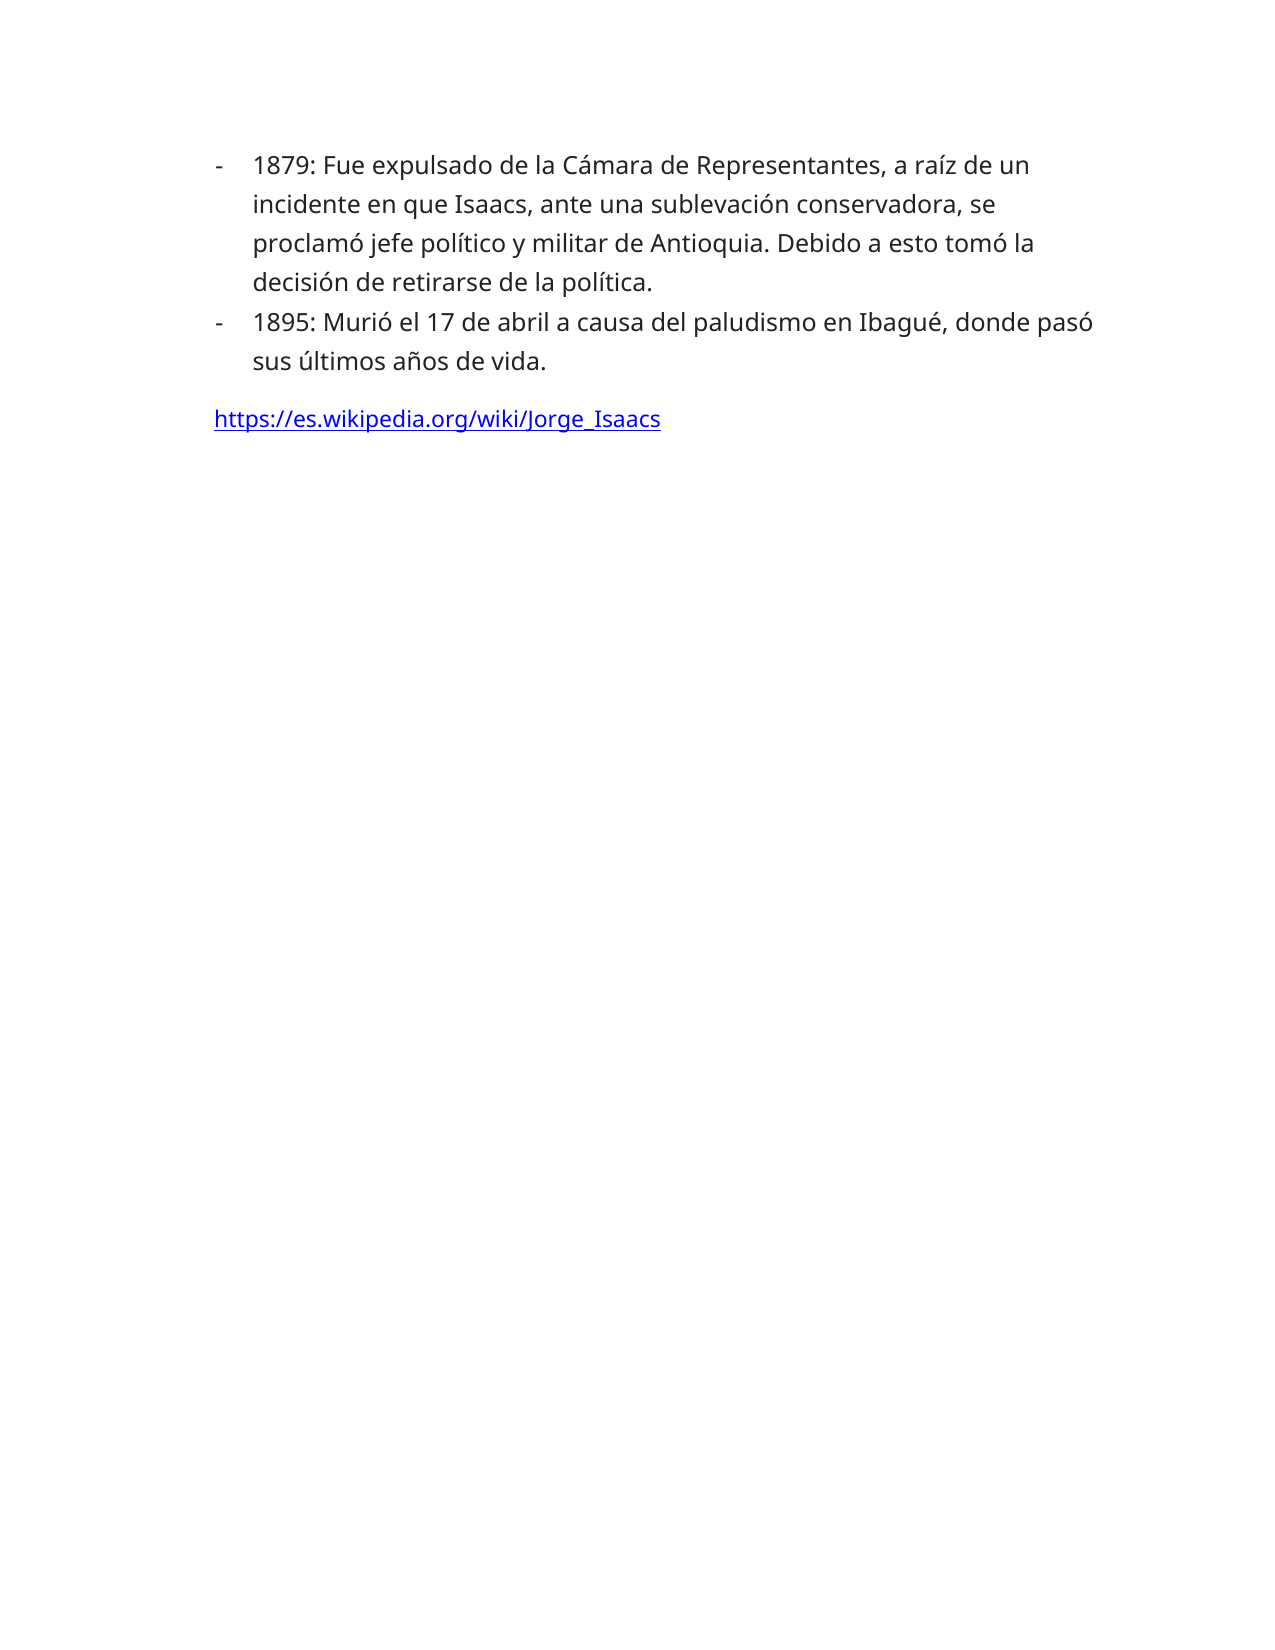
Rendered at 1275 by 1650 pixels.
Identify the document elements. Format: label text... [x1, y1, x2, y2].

list 1879: Fue expulsado de la Cámara de Representantes, a raíz de un incidente en que Isaacs, ante una sublevación conservadora, se proclamó jefe político y militar de Antioquia. Debido a esto tomó la decisión de retirarse de la política. [215, 148, 1098, 299]
list 1895: Murió el 17 de abril a causa del paludismo en Ibagué, donde pasó sus últimos años de vida. [215, 304, 1098, 377]
text https://es.wikipedia.org/wiki/Jorge_Isaacs [214, 403, 1098, 435]
